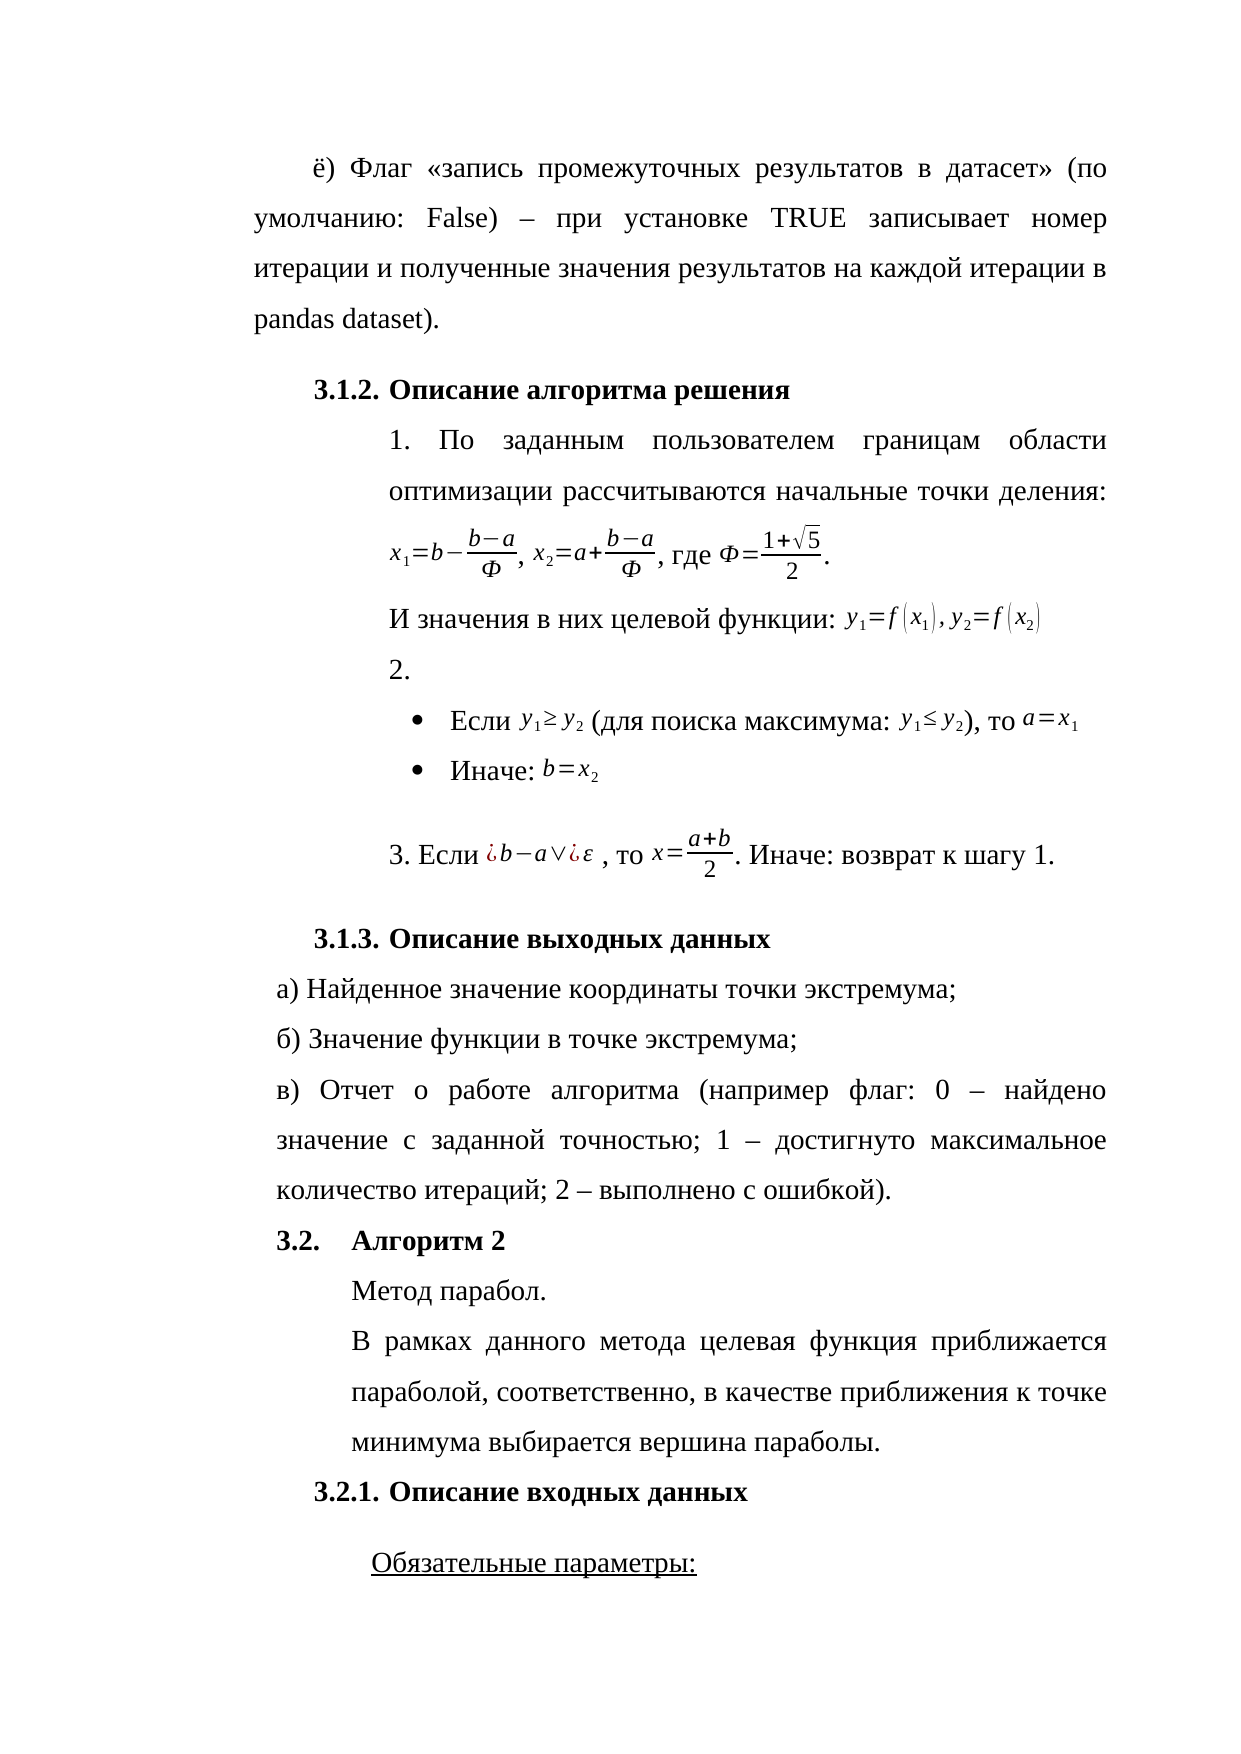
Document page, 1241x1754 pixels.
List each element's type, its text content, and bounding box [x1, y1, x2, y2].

list Описание входных данных [314, 1474, 1107, 1508]
list Описание алгоритма решения [314, 372, 1107, 406]
text 3. Если , то . Иначе: возврат к шагу 1. [315, 824, 1107, 883]
list Описание выходных данных [314, 921, 1107, 954]
list В рамках данного метода целевая функция приближается параболой, соответственно, в качестве приближения к точке минимума выбирается вершина параболы. [351, 1323, 1107, 1457]
list в) Отчет о работе алгоритма (например флаг: 0 – найдено значение с заданной точностью; 1 – достигнуто максимальное количество итераций; 2 – выполнено с ошибкой). [276, 1072, 1107, 1206]
list И значения в них целевой функции: [389, 601, 1107, 636]
list Метод парабол. [351, 1273, 1107, 1307]
list 2. [389, 652, 1107, 686]
text ё) Флаг «запись промежуточных результатов в датасет» (по умолчанию: False) – при установке TRUE записывает номер итерации и полученные значения результатов на каждой итерации в pandas dataset). [253, 150, 1107, 334]
list б) Значение функции в точке экстремума; [276, 1021, 1107, 1055]
list Алгоритм 2 [276, 1223, 1107, 1256]
list 1. По заданным пользователем границам области оптимизации рассчитываются начальные точки деления: , , где . [389, 422, 1107, 584]
text Обязательные параметры: [371, 1545, 1107, 1579]
list а) Найденное значение координаты точки экстремума; [276, 971, 1107, 1005]
list Иначе: [412, 753, 1107, 787]
list Если (для поиска максимума: ), то [412, 703, 1107, 736]
